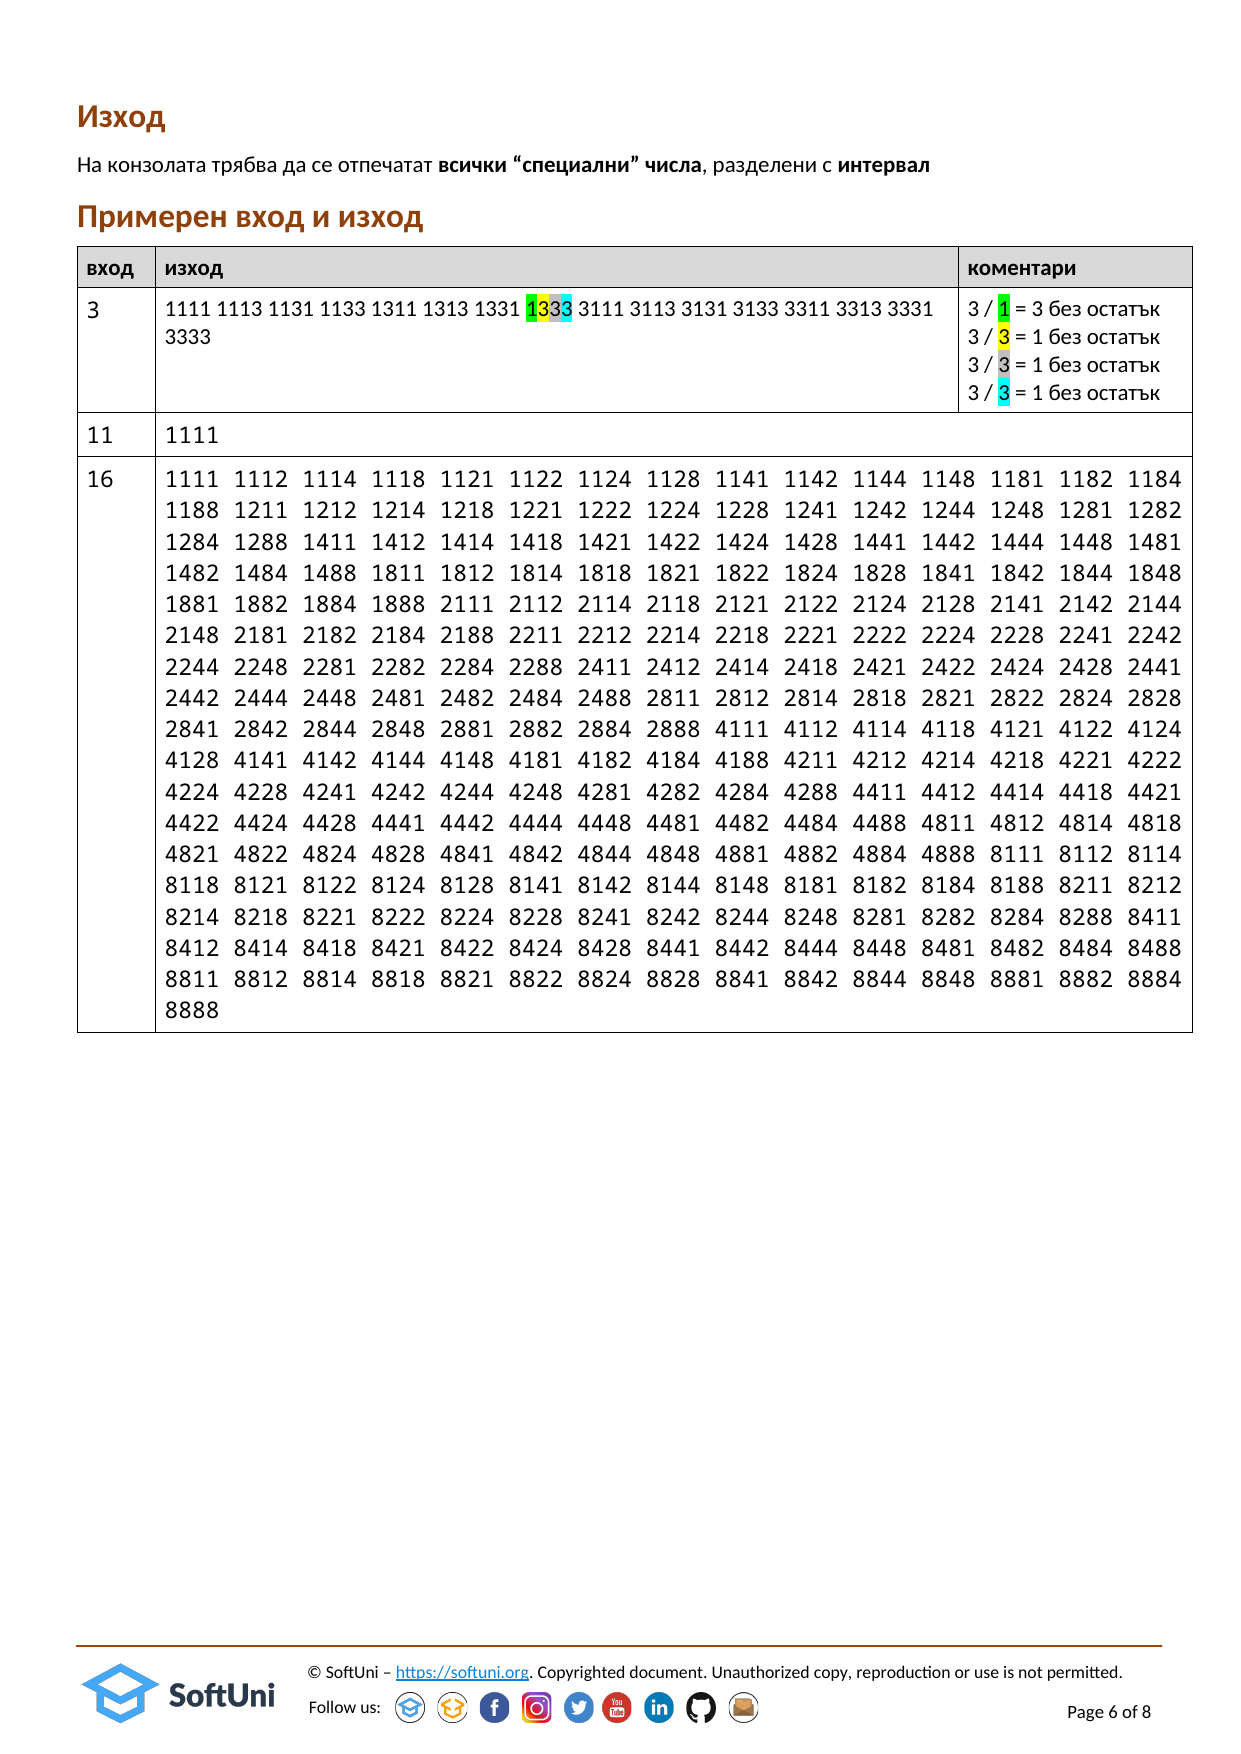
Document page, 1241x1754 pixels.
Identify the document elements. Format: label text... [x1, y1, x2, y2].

subtitle Примерен вход и изход [77, 195, 1163, 236]
picture [395, 1692, 425, 1723]
picture [522, 1692, 552, 1723]
text На конзолата трябва да се отпечатат всички “специални” числа, разделени с интервал [77, 151, 1163, 178]
picture [75, 1658, 281, 1729]
picture [686, 1692, 716, 1723]
picture [728, 1692, 759, 1723]
picture [658, 1705, 667, 1714]
table_cell 1111 1112 1114 1118 1121 1122 1124 1128 1141 1142 1144 1148 1181 1182 1184 1188 1211 1212 1214 1218 1221 1222 1224 1228 1241 1242 1244 1248 1281 1282 1284 1288 1411 1412 1414 1418 1421 1422 1424 1428 1441 1442 1444 1448 1481 1482 1484 1488 1811 1812 1814 1818 1821 1822 1824 1828 1841 1842 1844 1848 1881 1882 1884 1888 2111 2112 2114 2118 2121 2122 2124 2128 2141 2142 2144 2148 2181 2182 2184 2188 2211 2212 2214 2218 2221 2222 2224 2228 2241 2242 2244 2248 2281 2282 2284 2288 2411 2412 2414 2418 2421 2422 2424 2428 2441 2442 2444 2448 2481 2482 2484 2488 2811 2812 2814 2818 2821 2822 2824 2828 2841 2842 2844 2848 2881 2882 2884 2888 4111 4112 4114 4118 4121 4122 4124 4128 4141 4142 4144 4148 4181 4182 4184 4188 4211 4212 4214 4218 4221 4222 4224 4228 4241 4242 4244 4248 4281 4282 4284 4288 4411 4412 4414 4418 4421 4422 4424 4428 4441 4442 4444 4448 4481 4482 4484 4488 4811 4812 4814 4818 4821 4822 4824 4828 4841 4842 4844 4848 4881 4882 4884 4888 8111 8112 8114 8118 8121 8122 8124 8128 8141 8142 8144 8148 8181 8182 8184 8188 8211 8212 8214 8218 8221 8222 8224 8228 8241 8242 8244 8248 8281 8282 8284 8288 8411 8412 8414 8418 8421 8422 8424 8428 8441 8442 8444 8448 8481 8482 8484 8488 8811 8812 8814 8818 8821 8822 8824 8828 8841 8842 8844 8848 8881 8882 8884 8888 [156, 457, 1192, 1032]
picture [644, 1692, 653, 1701]
picture [602, 1692, 632, 1723]
picture [665, 1714, 674, 1723]
table_cell 1111 1113 1131 1133 1311 1313 1331 1333 3111 3113 3131 3133 3311 3313 3331 3333 [156, 288, 958, 412]
table_cell 1111 [156, 413, 1192, 456]
subtitle Изход [77, 95, 1163, 136]
table_cell 11 [78, 413, 155, 456]
table_header коментари [959, 247, 1192, 287]
picture [479, 1692, 510, 1723]
table_cell 3 / 1 = 3 без остатък 3 / 3 = 1 без остатък 3 / 3 = 1 без остатък 3 / 3 = 1 без остатък [959, 288, 1192, 412]
table_header изход [156, 247, 958, 287]
table_header вход [78, 247, 155, 287]
picture [437, 1692, 468, 1723]
picture [564, 1692, 594, 1723]
table_cell 3 [78, 288, 155, 412]
picture [644, 1714, 653, 1723]
table_cell 16 [78, 457, 155, 1032]
picture [665, 1692, 674, 1701]
